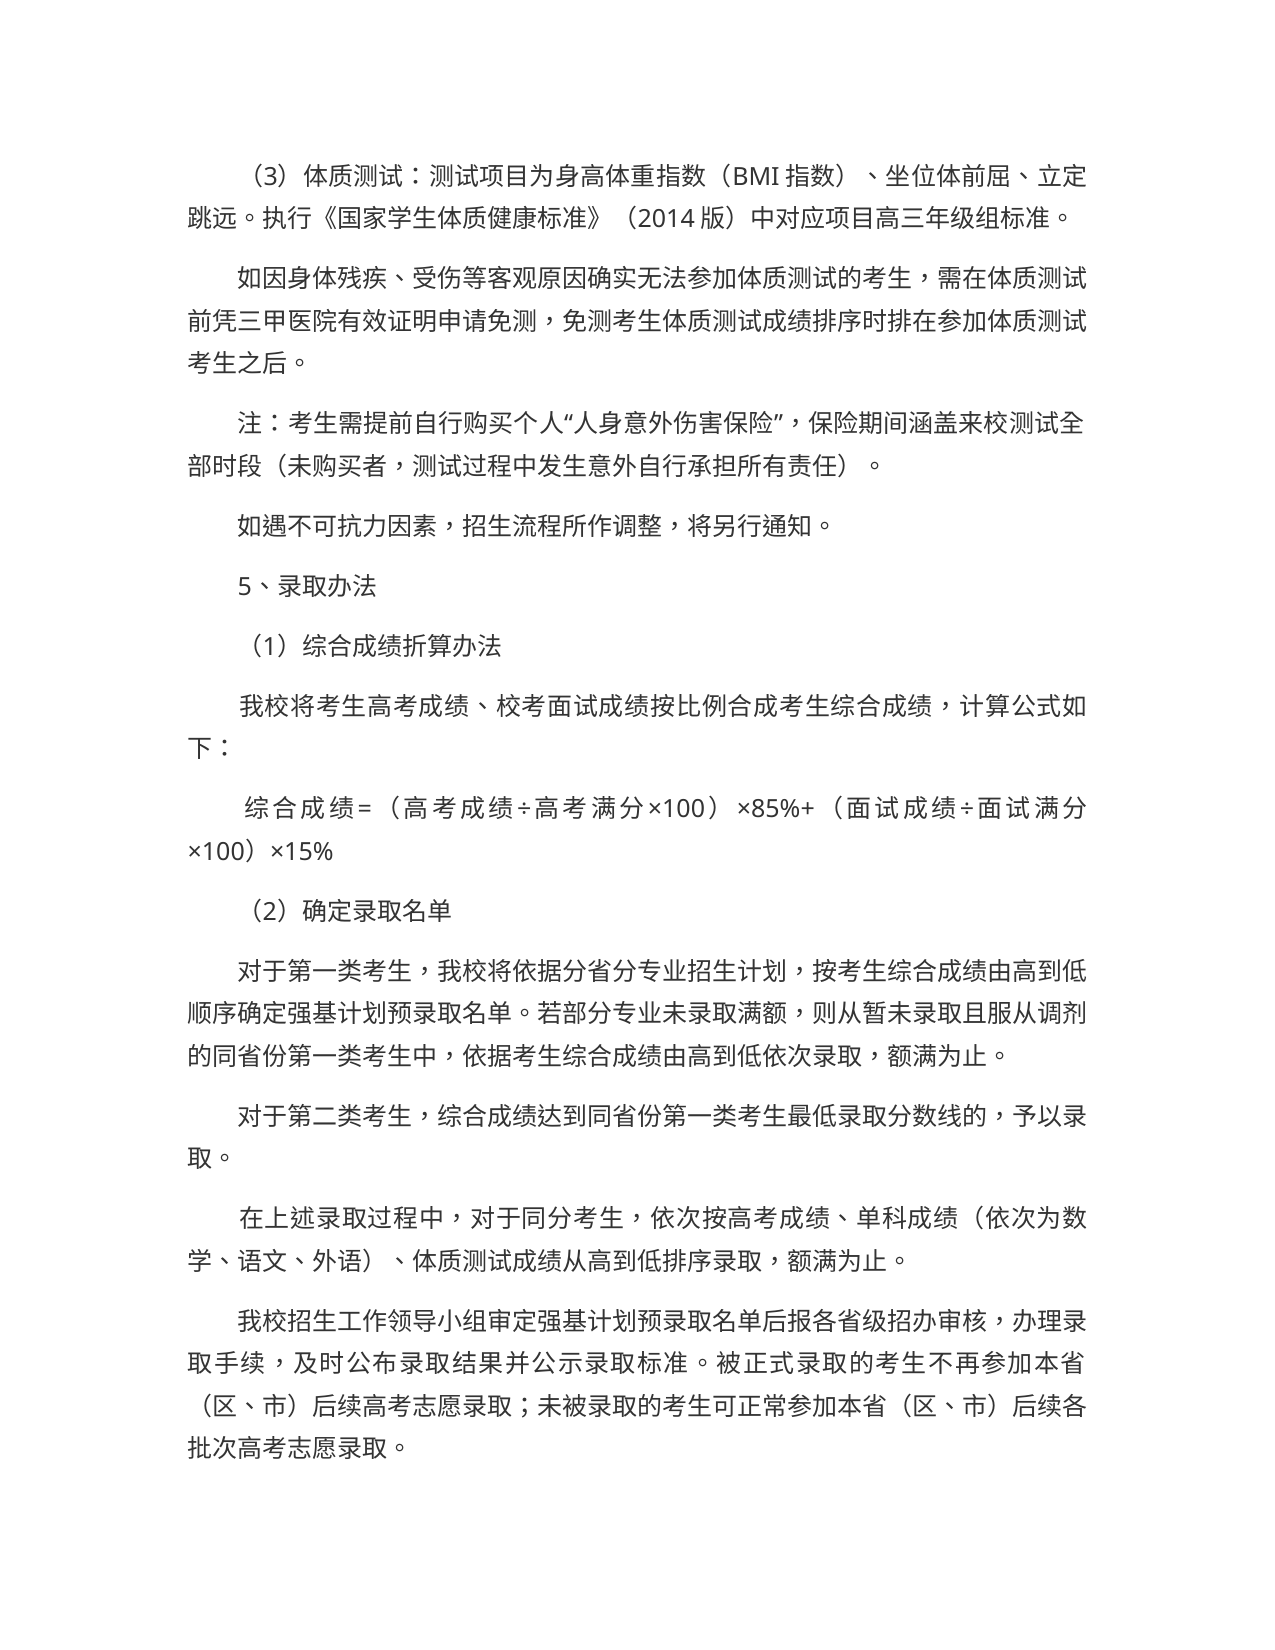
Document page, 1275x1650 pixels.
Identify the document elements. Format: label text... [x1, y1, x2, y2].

text 在上述录取过程中，对于同分考生，依次按高考成绩、单科成绩（依次为数学、语文、外语）、体质测试成绩从高到低排序录取，额满为止。 [187, 1192, 1087, 1277]
text 综合成绩=（高考成绩÷高考满分×100）×85%+（面试成绩÷面试满分×100）×15% [187, 782, 1087, 867]
text 注：考生需提前自行购买个人“人身意外伤害保险”，保险期间涵盖来校测试全部时段（未购买者，测试过程中发生意外自行承担所有责任）。 [187, 397, 1087, 482]
text （3）体质测试：测试项目为身高体重指数（BMI指数）、坐位体前屈、立定跳远。执行《国家学生体质健康标准》（2014版）中对应项目高三年级组标准。 [187, 150, 1087, 235]
text （2）确定录取名单 [187, 885, 1087, 927]
text （1）综合成绩折算办法 [187, 620, 1087, 662]
text 我校将考生高考成绩、校考面试成绩按比例合成考生综合成绩，计算公式如下： [187, 680, 1087, 765]
text 如遇不可抗力因素，招生流程所作调整，将另行通知。 [187, 500, 1087, 542]
text 如因身体残疾、受伤等客观原因确实无法参加体质测试的考生，需在体质测试前凭三甲医院有效证明申请免测，免测考生体质测试成绩排序时排在参加体质测试考生之后。 [187, 252, 1087, 380]
text 对于第二类考生，综合成绩达到同省份第一类考生最低录取分数线的，予以录取。 [187, 1090, 1087, 1175]
text 对于第一类考生，我校将依据分省分专业招生计划，按考生综合成绩由高到低顺序确定强基计划预录取名单。若部分专业未录取满额，则从暂未录取且服从调剂的同省份第一类考生中，依据考生综合成绩由高到低依次录取，额满为止。 [187, 945, 1087, 1072]
text 我校招生工作领导小组审定强基计划预录取名单后报各省级招办审核，办理录取手续，及时公布录取结果并公示录取标准。被正式录取的考生不再参加本省（区、市）后续高考志愿录取；未被录取的考生可正常参加本省（区、市）后续各批次高考志愿录取。 [187, 1295, 1087, 1465]
text 5、录取办法 [187, 560, 1087, 602]
